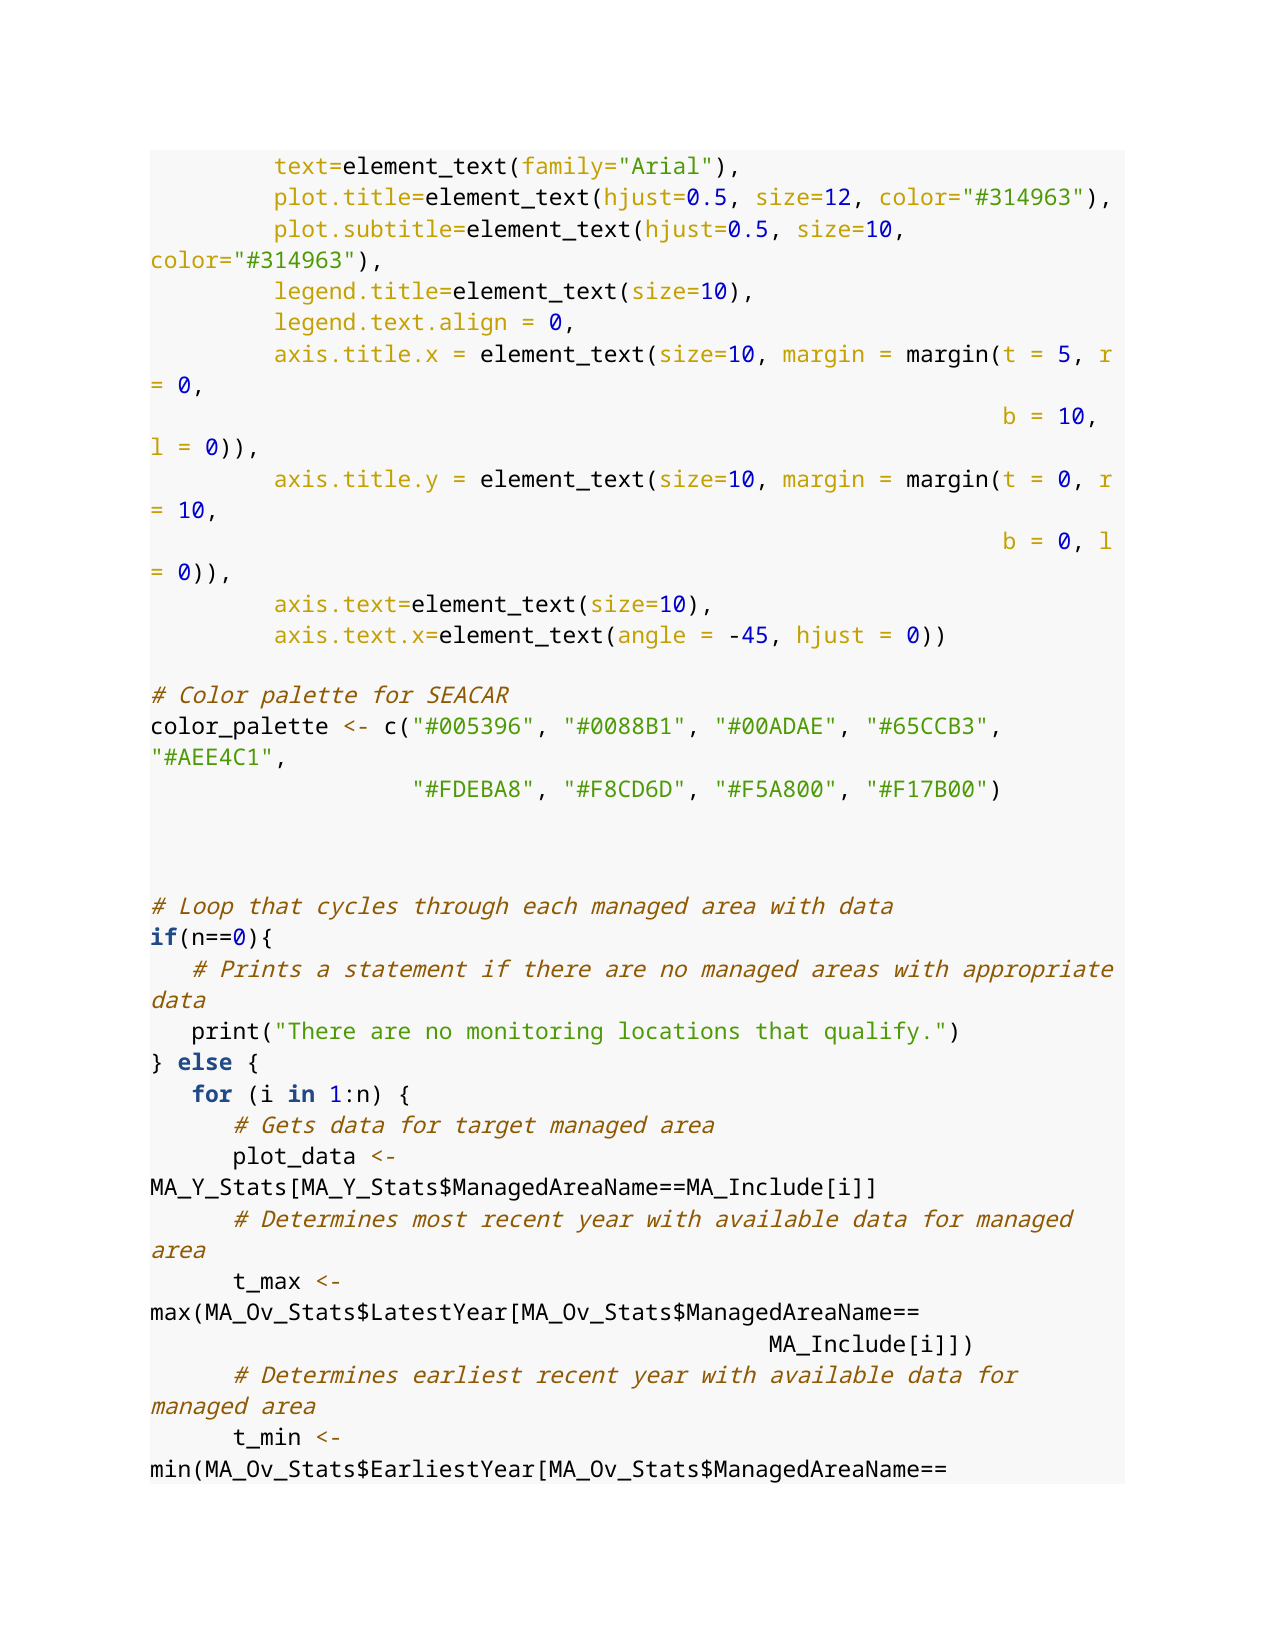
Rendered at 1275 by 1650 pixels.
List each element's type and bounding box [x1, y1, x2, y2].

text [150, 150, 1125, 1484]
